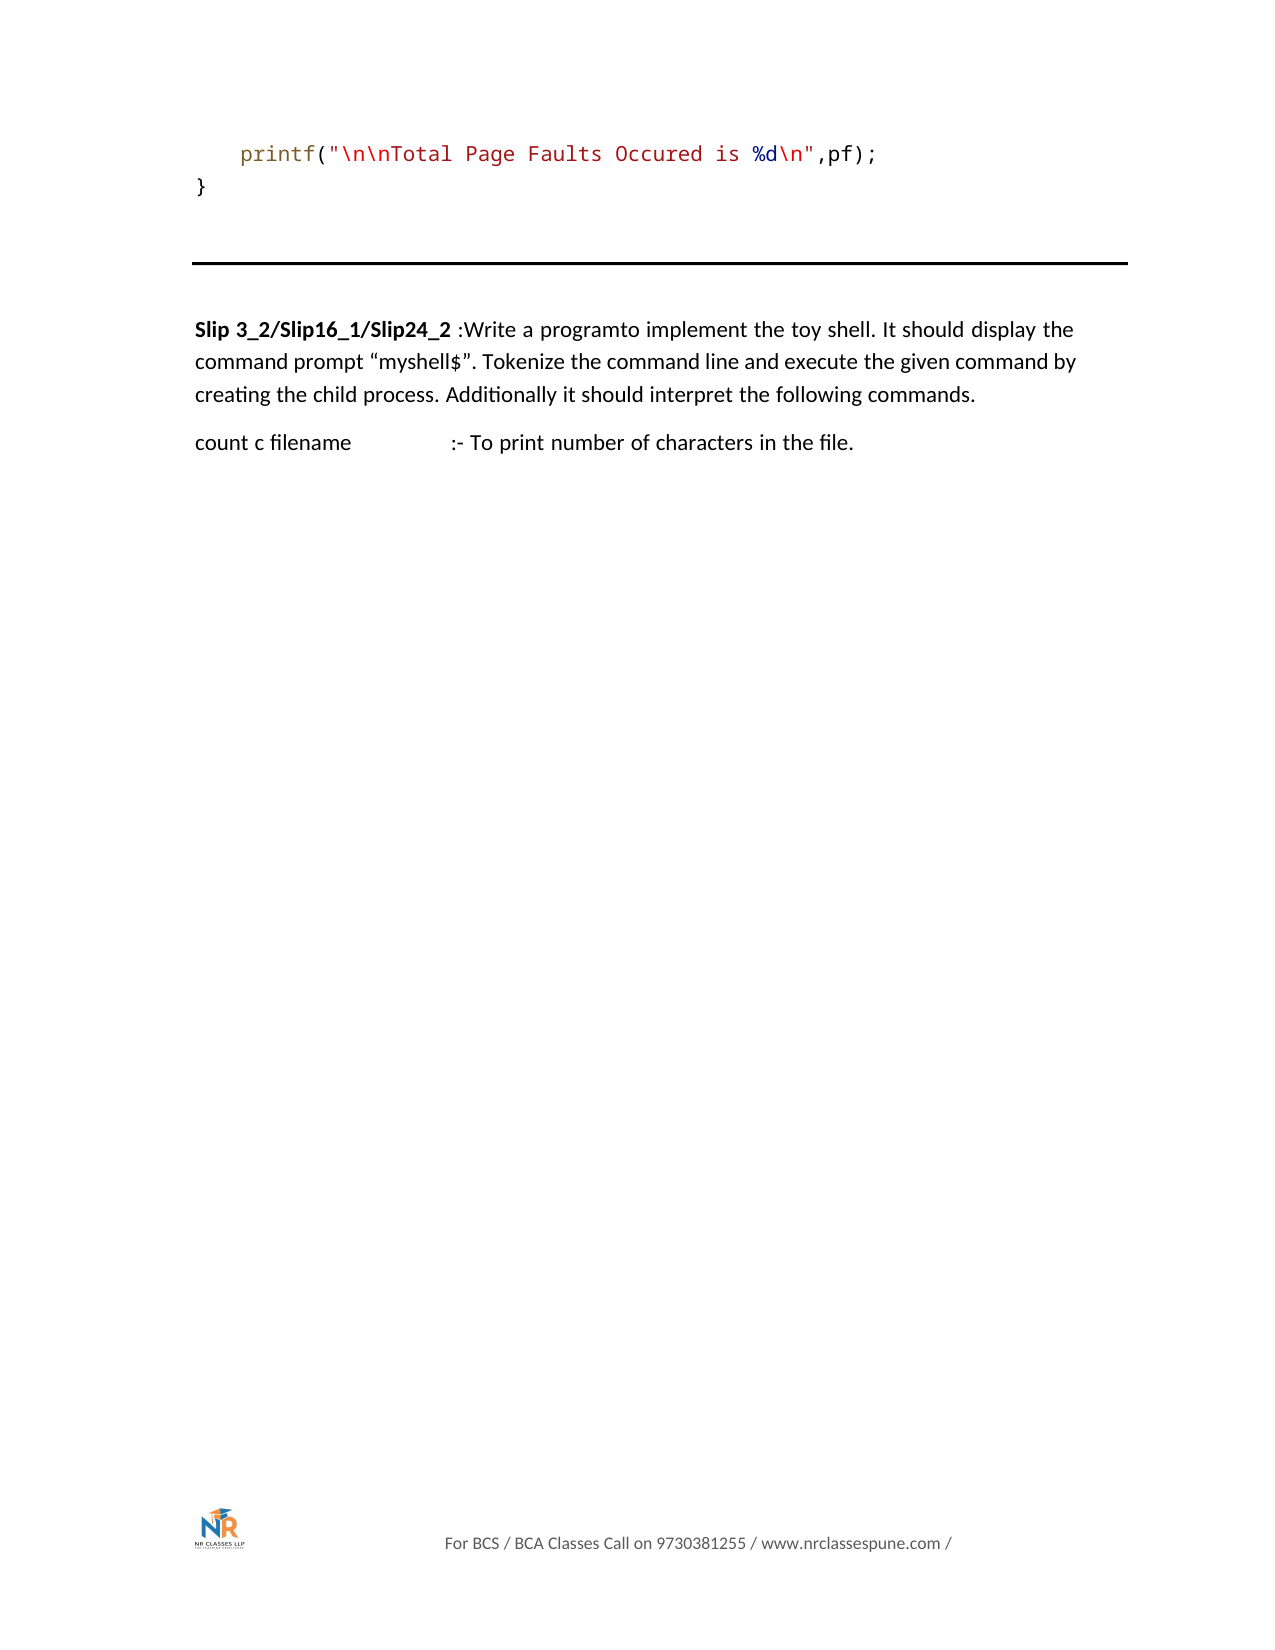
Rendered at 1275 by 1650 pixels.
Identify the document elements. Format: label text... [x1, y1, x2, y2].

text printf("\n\nTotal Page Faults Occured is %d\n",pf); [240, 139, 1139, 168]
picture [194, 1508, 246, 1549]
subtitle Slip 3_2/Slip16_1/Slip24_2 :Write a programto implement the toy shell. It should display the command prompt “myshell$”. Tokenize the command line and execute the given command by creating the child process. Additionally it should interpret the following commands. [195, 315, 1089, 408]
text } [195, 171, 1139, 199]
text count c filename :- To print number of characters in the file. [195, 428, 1139, 456]
